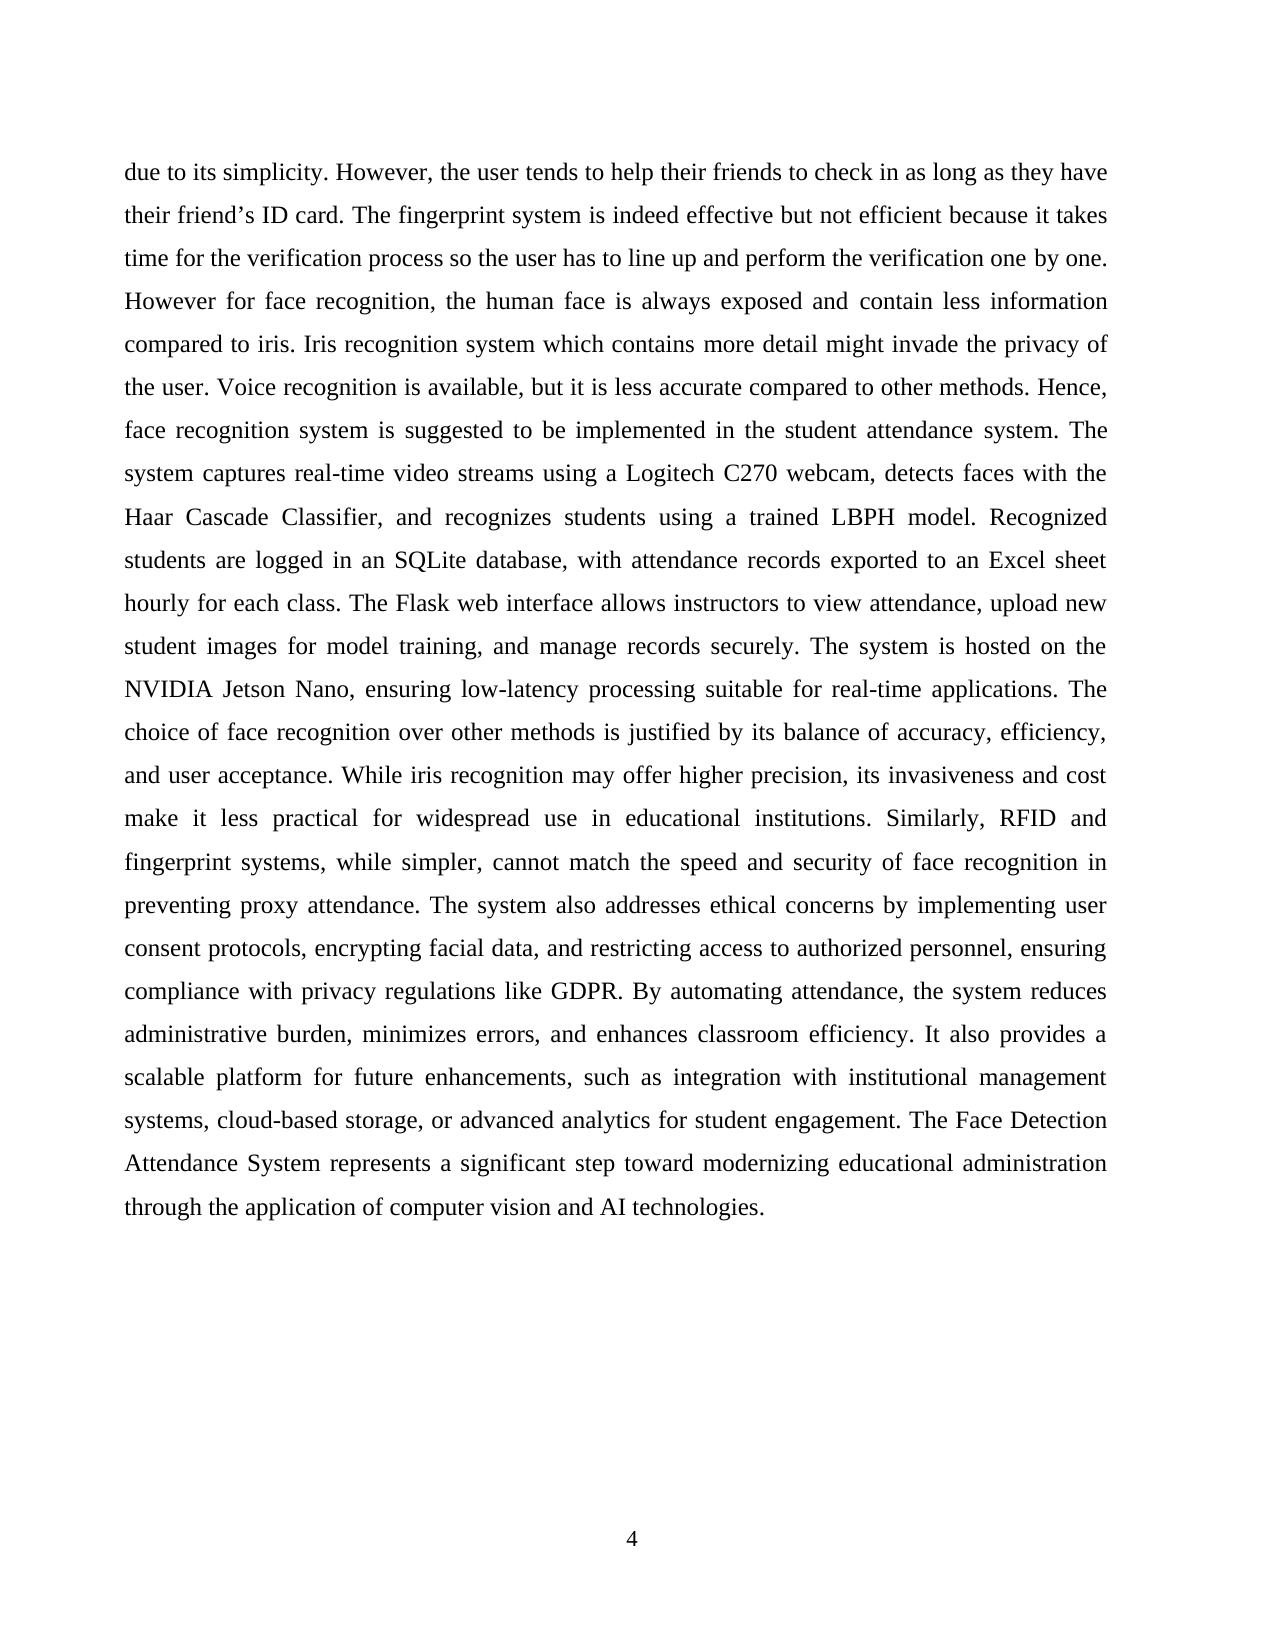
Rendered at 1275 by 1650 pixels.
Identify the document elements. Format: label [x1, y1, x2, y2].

text [124, 157, 1108, 1220]
